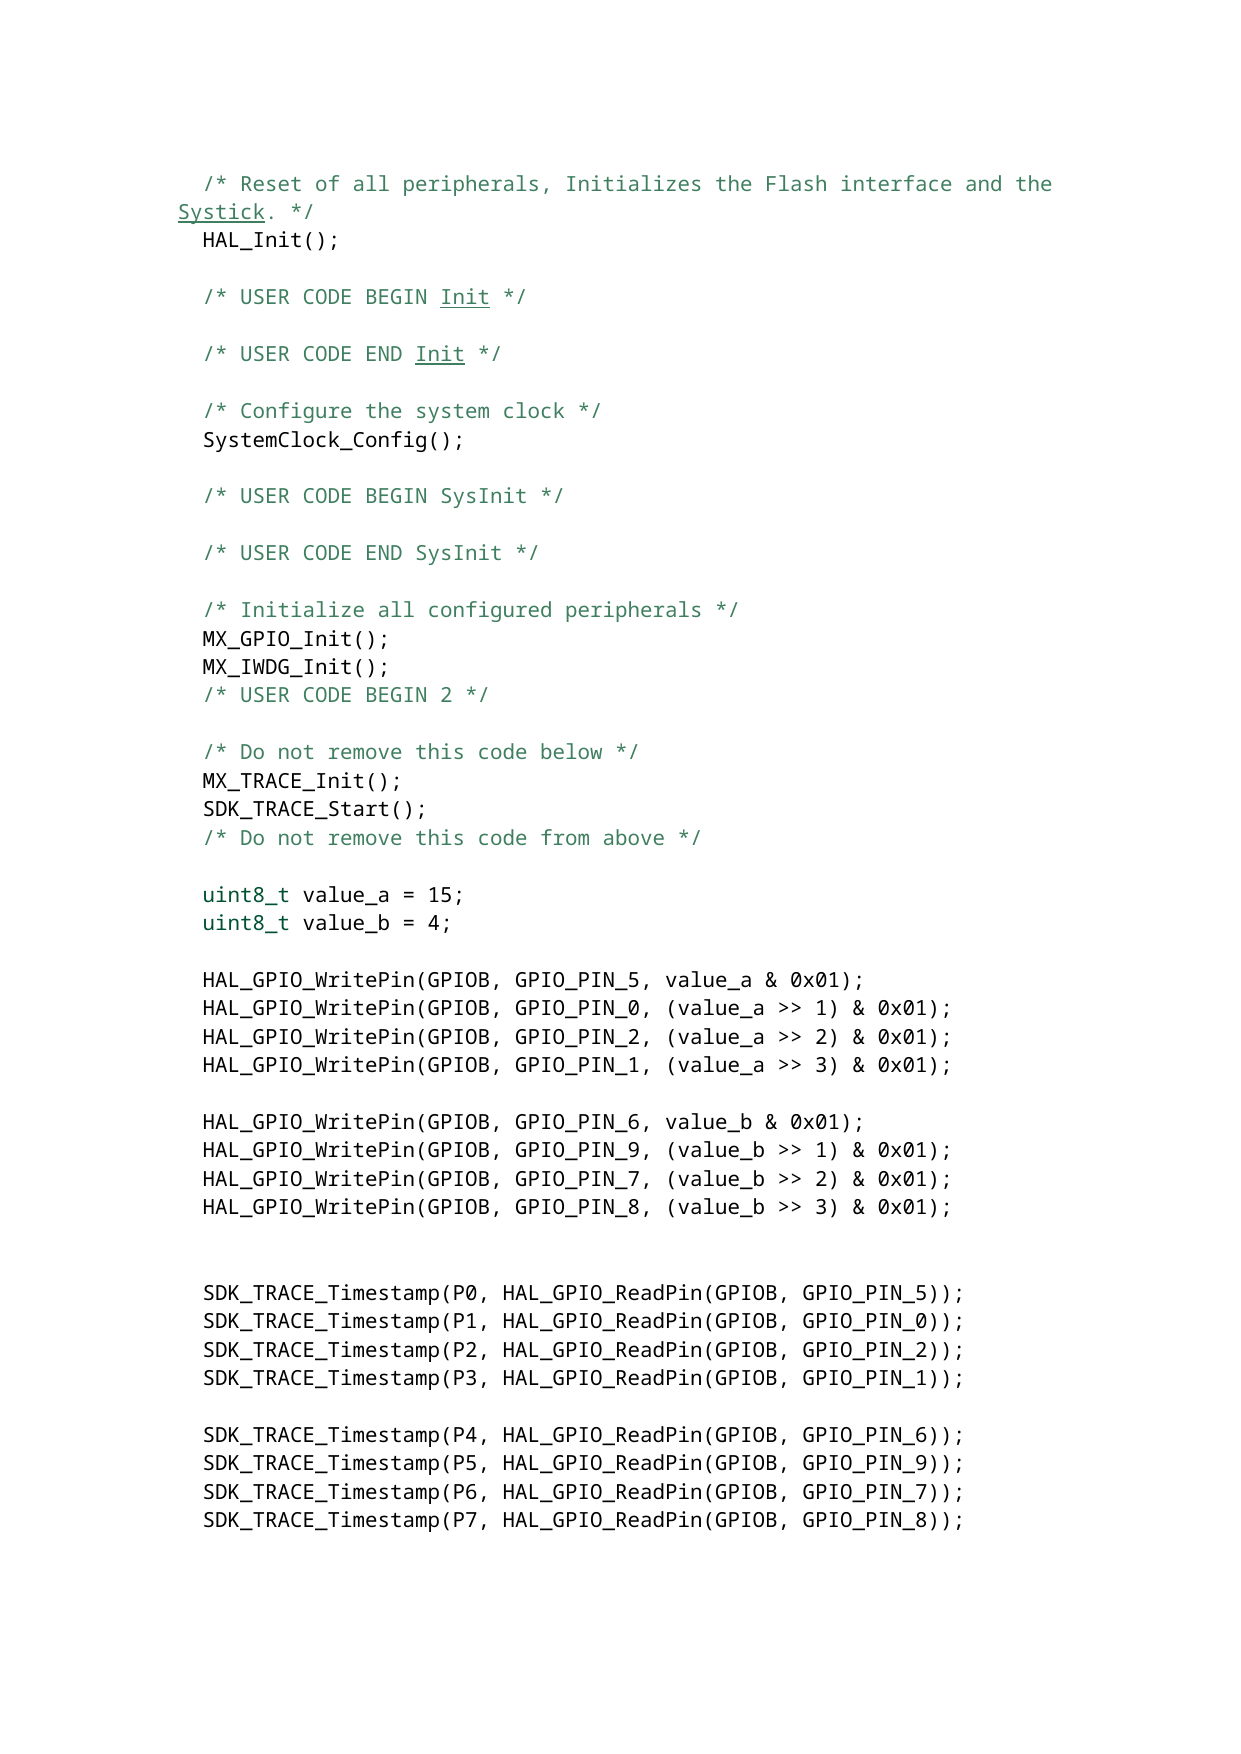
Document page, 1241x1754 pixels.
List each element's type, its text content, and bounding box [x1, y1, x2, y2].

text /* Initialize all configured peripherals */ [177, 595, 1134, 624]
text uint8_t value_b = 4; [177, 908, 1134, 937]
text HAL_GPIO_WritePin(GPIOB, GPIO_PIN_6, value_b & 0x01); [177, 1107, 1134, 1136]
text /* Reset of all peripherals, Initializes the Flash interface and the Systick. */ [177, 169, 1134, 226]
text /* USER CODE END Init */ [177, 339, 1134, 368]
text SDK_TRACE_Timestamp(P6, HAL_GPIO_ReadPin(GPIOB, GPIO_PIN_7)); [177, 1477, 1134, 1505]
text SDK_TRACE_Timestamp(P4, HAL_GPIO_ReadPin(GPIOB, GPIO_PIN_6)); [177, 1420, 1134, 1448]
text /* USER CODE BEGIN SysInit */ [177, 482, 1134, 510]
text /* Configure the system clock */ [177, 396, 1134, 425]
text HAL_GPIO_WritePin(GPIOB, GPIO_PIN_8, (value_b >> 3) & 0x01); [177, 1192, 1134, 1221]
text MX_IWDG_Init(); [177, 652, 1134, 681]
text uint8_t value_a = 15; [177, 880, 1134, 908]
text HAL_GPIO_WritePin(GPIOB, GPIO_PIN_2, (value_a >> 2) & 0x01); [177, 1022, 1134, 1050]
text /* USER CODE END SysInit */ [177, 538, 1134, 567]
text HAL_GPIO_WritePin(GPIOB, GPIO_PIN_5, value_a & 0x01); [177, 965, 1134, 993]
text SDK_TRACE_Timestamp(P7, HAL_GPIO_ReadPin(GPIOB, GPIO_PIN_8)); [177, 1505, 1134, 1534]
text /* USER CODE BEGIN 2 */ [177, 681, 1134, 709]
text HAL_GPIO_WritePin(GPIOB, GPIO_PIN_1, (value_a >> 3) & 0x01); [177, 1050, 1134, 1079]
text MX_GPIO_Init(); [177, 624, 1134, 652]
text HAL_Init(); [177, 226, 1134, 254]
text /* Do not remove this code from above */ [177, 823, 1134, 851]
text SystemClock_Config(); [177, 425, 1134, 453]
text /* Do not remove this code below */ [177, 737, 1134, 766]
text HAL_GPIO_WritePin(GPIOB, GPIO_PIN_7, (value_b >> 2) & 0x01); [177, 1164, 1134, 1192]
text HAL_GPIO_WritePin(GPIOB, GPIO_PIN_9, (value_b >> 1) & 0x01); [177, 1136, 1134, 1164]
text HAL_GPIO_WritePin(GPIOB, GPIO_PIN_0, (value_a >> 1) & 0x01); [177, 993, 1134, 1022]
text SDK_TRACE_Start(); [177, 794, 1134, 823]
text SDK_TRACE_Timestamp(P5, HAL_GPIO_ReadPin(GPIOB, GPIO_PIN_9)); [177, 1448, 1134, 1477]
text SDK_TRACE_Timestamp(P3, HAL_GPIO_ReadPin(GPIOB, GPIO_PIN_1)); [177, 1363, 1134, 1392]
text SDK_TRACE_Timestamp(P1, HAL_GPIO_ReadPin(GPIOB, GPIO_PIN_0)); [177, 1306, 1134, 1335]
text MX_TRACE_Init(); [177, 766, 1134, 794]
text /* USER CODE BEGIN Init */ [177, 282, 1134, 311]
text SDK_TRACE_Timestamp(P2, HAL_GPIO_ReadPin(GPIOB, GPIO_PIN_2)); [177, 1335, 1134, 1363]
text SDK_TRACE_Timestamp(P0, HAL_GPIO_ReadPin(GPIOB, GPIO_PIN_5)); [177, 1278, 1134, 1306]
